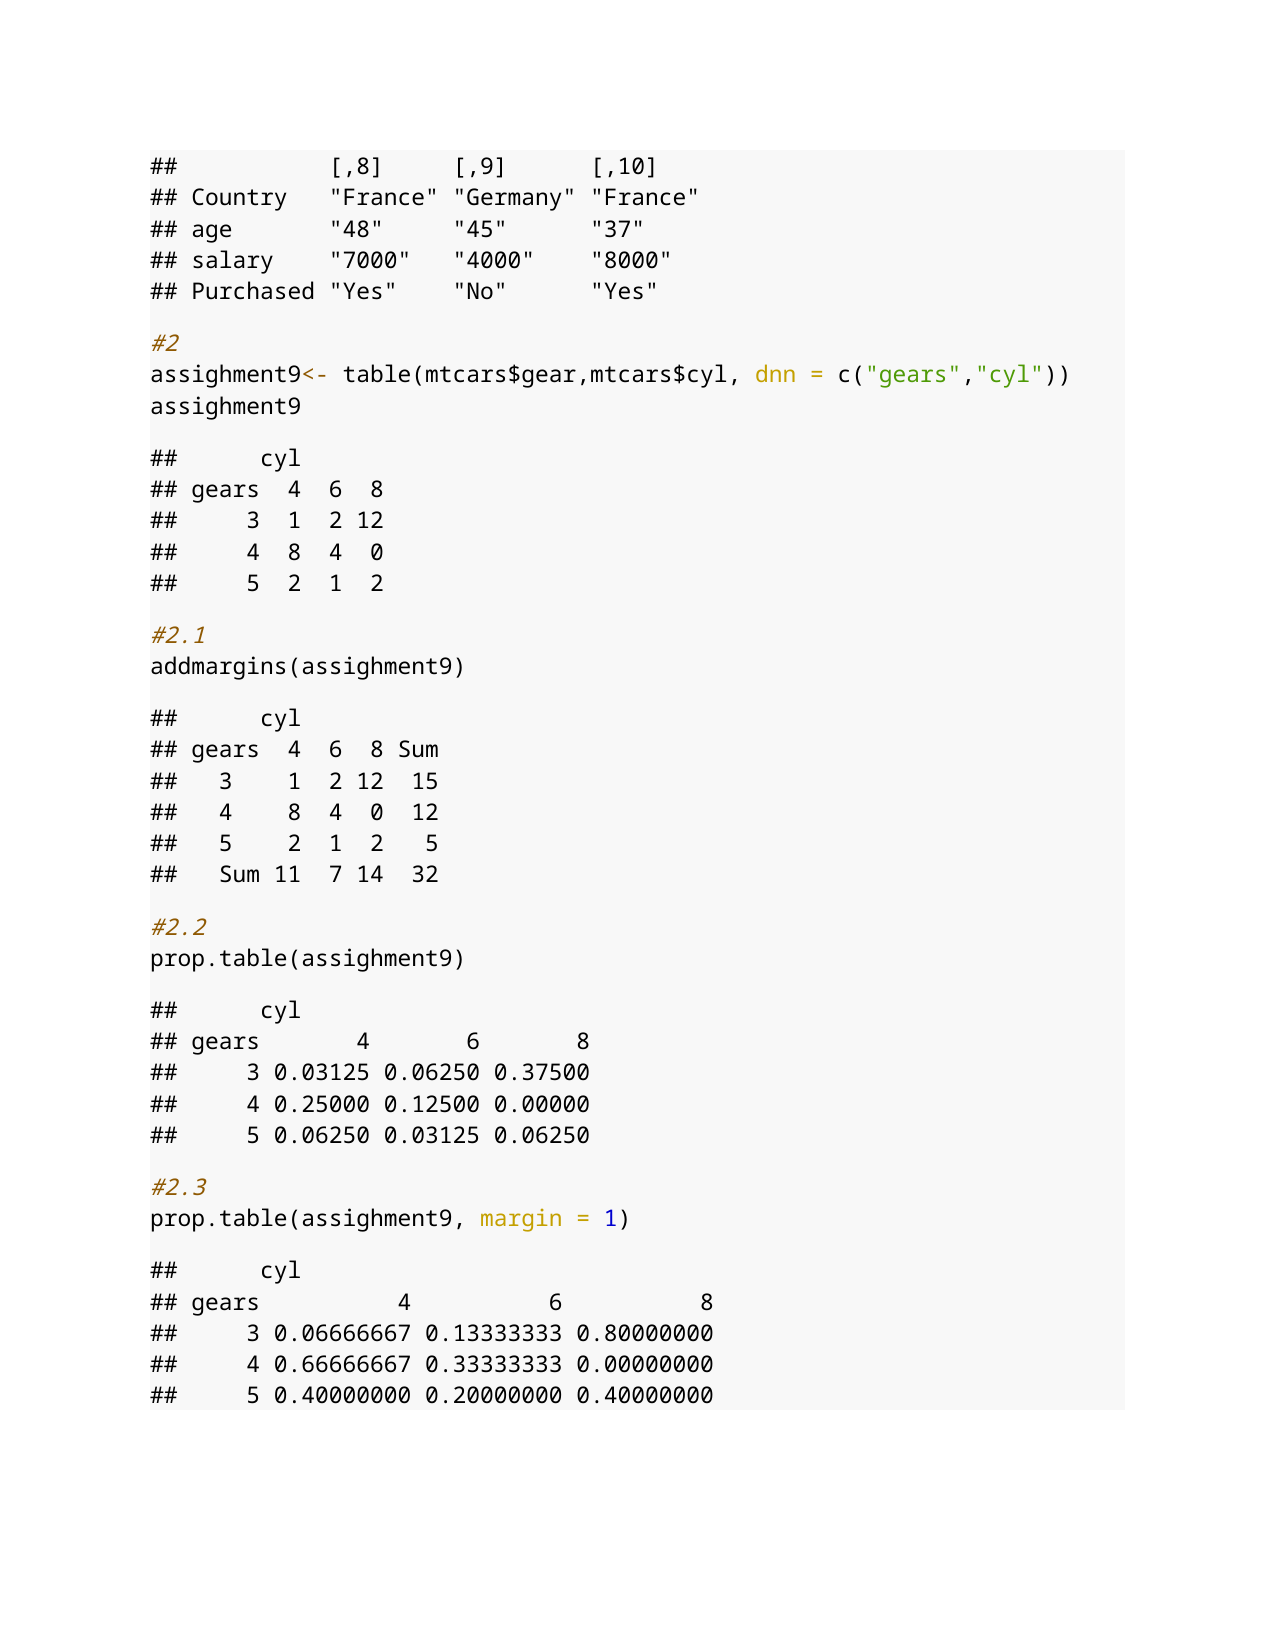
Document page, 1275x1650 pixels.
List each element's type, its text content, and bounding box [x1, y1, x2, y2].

text ## cyl ## gears 4 6 8 ## 3 0.03125 0.06250 0.37500 ## 4 0.25000 0.12500 0.00000 ## 5 0.06250 0.03125 0.06250 [150, 994, 1125, 1150]
text ## cyl ## gears 4 6 8 ## 3 0.06666667 0.13333333 0.80000000 ## 4 0.66666667 0.33333333 0.00000000 ## 5 0.40000000 0.20000000 0.40000000 [150, 1254, 1125, 1410]
text ## cyl ## gears 4 6 8 ## 3 1 2 12 ## 4 8 4 0 ## 5 2 1 2 [150, 442, 1125, 598]
text #2.3 prop.table(assighment9, margin = 1) [205, 1171, 1125, 1233]
text #2 assighment9<- table(mtcars$gear,mtcars$cyl, dnn = c("gears","cyl")) assighment9 [150, 327, 1125, 421]
text #2.2 prop.table(assighment9) [205, 910, 1125, 973]
text #2.1 addmargins(assighment9) [205, 619, 1125, 681]
text ## cyl ## gears 4 6 8 Sum ## 3 1 2 12 15 ## 4 8 4 0 12 ## 5 2 1 2 5 ## Sum 11 7 14 32 [150, 702, 1125, 889]
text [150, 150, 1125, 306]
